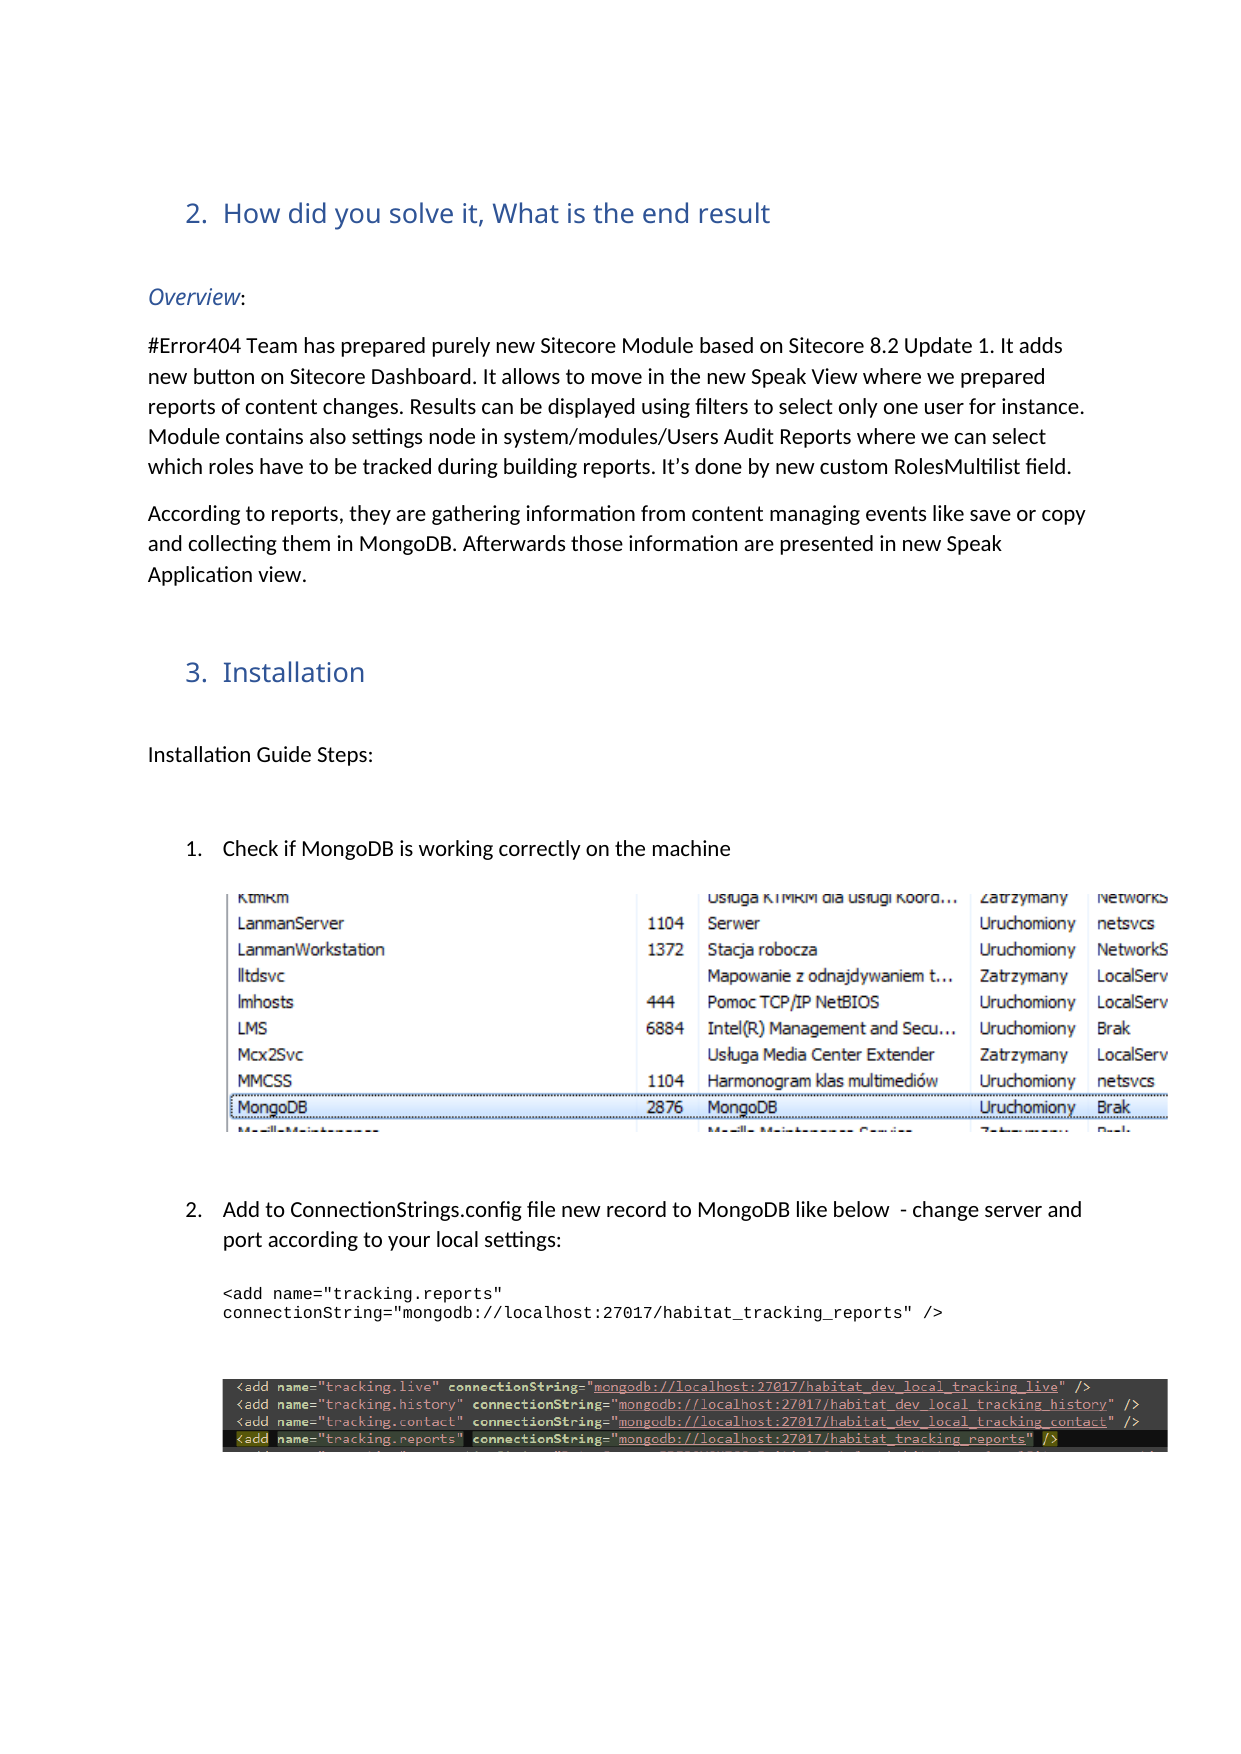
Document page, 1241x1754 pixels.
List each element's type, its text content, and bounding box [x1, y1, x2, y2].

list Check if MongoDB is working correctly on the machine [185, 834, 1093, 862]
text Overview: [148, 281, 1093, 312]
text Installation Guide Steps: [148, 740, 1093, 768]
picture [222, 894, 1168, 1132]
list Add to ConnectionStrings.config file new record to MongoDB like below - change server and port according to your local settings: [185, 1195, 1093, 1253]
text According to reports, they are gathering information from content managing events like save or copy and collecting them in MongoDB. Afterwards those information are presented in new Speak Application view. [148, 499, 1093, 588]
list <add name="tracking.reports" connectionString="mongodb://localhost:27017/habitat_tracking_reports" /> [223, 1285, 1093, 1323]
subtitle How did you solve it, What is the end result [185, 194, 1093, 231]
text #Error404 Team has prepared purely new Sitecore Module based on Sitecore 8.2 Update 1. It adds new button on Sitecore Dashboard. It allows to move in the new Speak View where we prepared reports of content changes. Results can be displayed using filters to select only one user for instance. Module contains also settings node in system/modules/Users Audit Reports where we can select which roles have to be tracked during building reports. It’s done by new custom RolesMultilist field. [148, 332, 1093, 480]
subtitle Installation [185, 653, 1093, 690]
picture [222, 1379, 1168, 1452]
